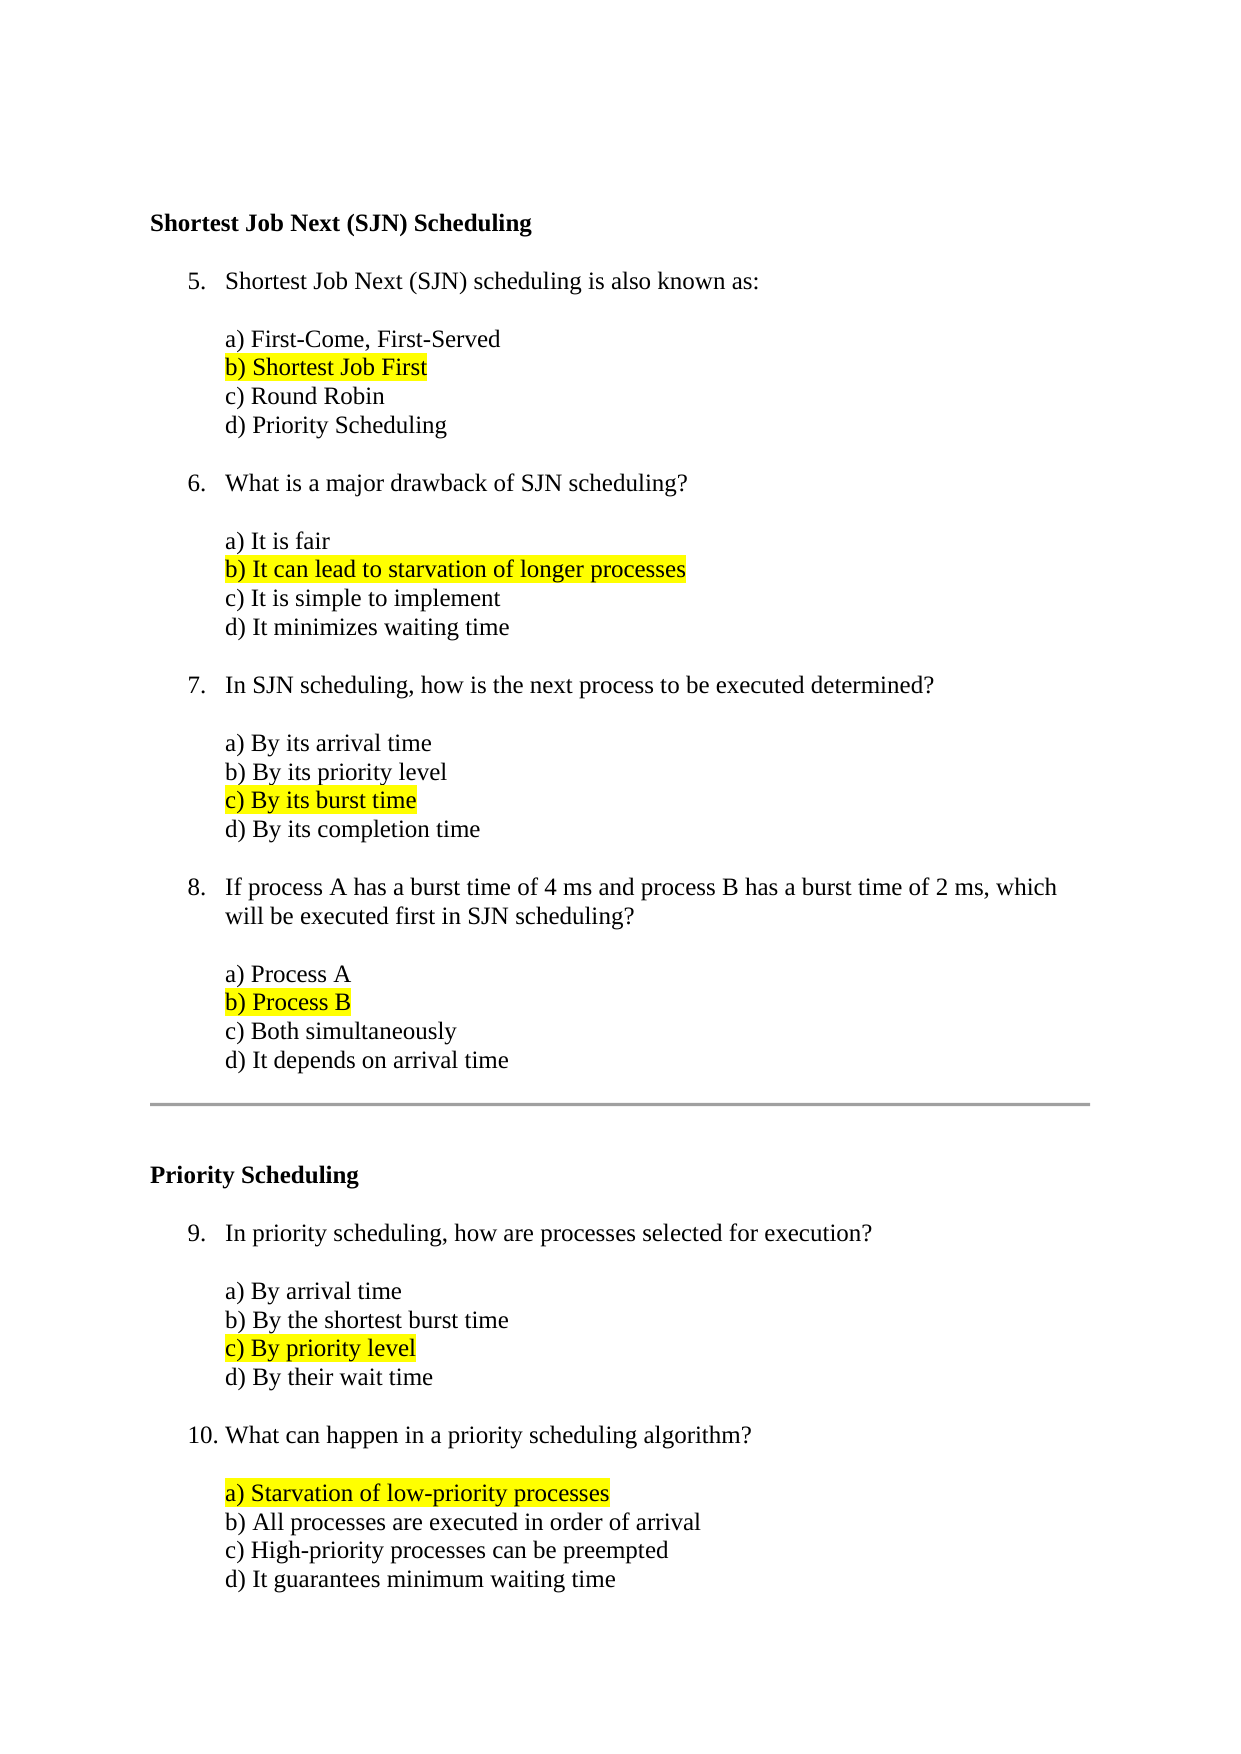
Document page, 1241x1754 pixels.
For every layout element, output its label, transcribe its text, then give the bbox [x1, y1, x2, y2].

text a) Process A b) Process B c) Both simultaneously d) It depends on arrival time [225, 959, 1090, 1074]
list If process A has a burst time of 4 ms and process B has a burst time of 2 ms, which will be executed first in SJN scheduling? [187, 872, 1090, 929]
text Priority Scheduling [150, 1160, 1090, 1189]
list What is a major drawback of SJN scheduling? [187, 468, 1090, 497]
text a) By arrival time b) By the shortest burst time c) By priority level d) By their wait time [225, 1276, 1090, 1391]
text Shortest Job Next (SJN) Scheduling [150, 208, 1090, 237]
text a) By its arrival time b) By its priority level c) By its burst time d) By its completion time [225, 728, 1090, 843]
list In SJN scheduling, how is the next process to be executed determined? [187, 670, 1090, 699]
text a) It is fair b) It can lead to starvation of longer processes c) It is simple to implement d) It minimizes waiting time [225, 526, 1090, 641]
text a) First-Come, First-Served b) Shortest Job First c) Round Robin d) Priority Scheduling [225, 324, 1090, 439]
text a) Starvation of low-priority processes b) All processes are executed in order of arrival c) High-priority processes can be preempted d) It guarantees minimum waiting time [225, 1478, 1090, 1593]
list Shortest Job Next (SJN) scheduling is also known as: [187, 266, 1090, 294]
list What can happen in a priority scheduling algorithm? [187, 1420, 1090, 1449]
list In priority scheduling, how are processes selected for execution? [187, 1218, 1090, 1247]
